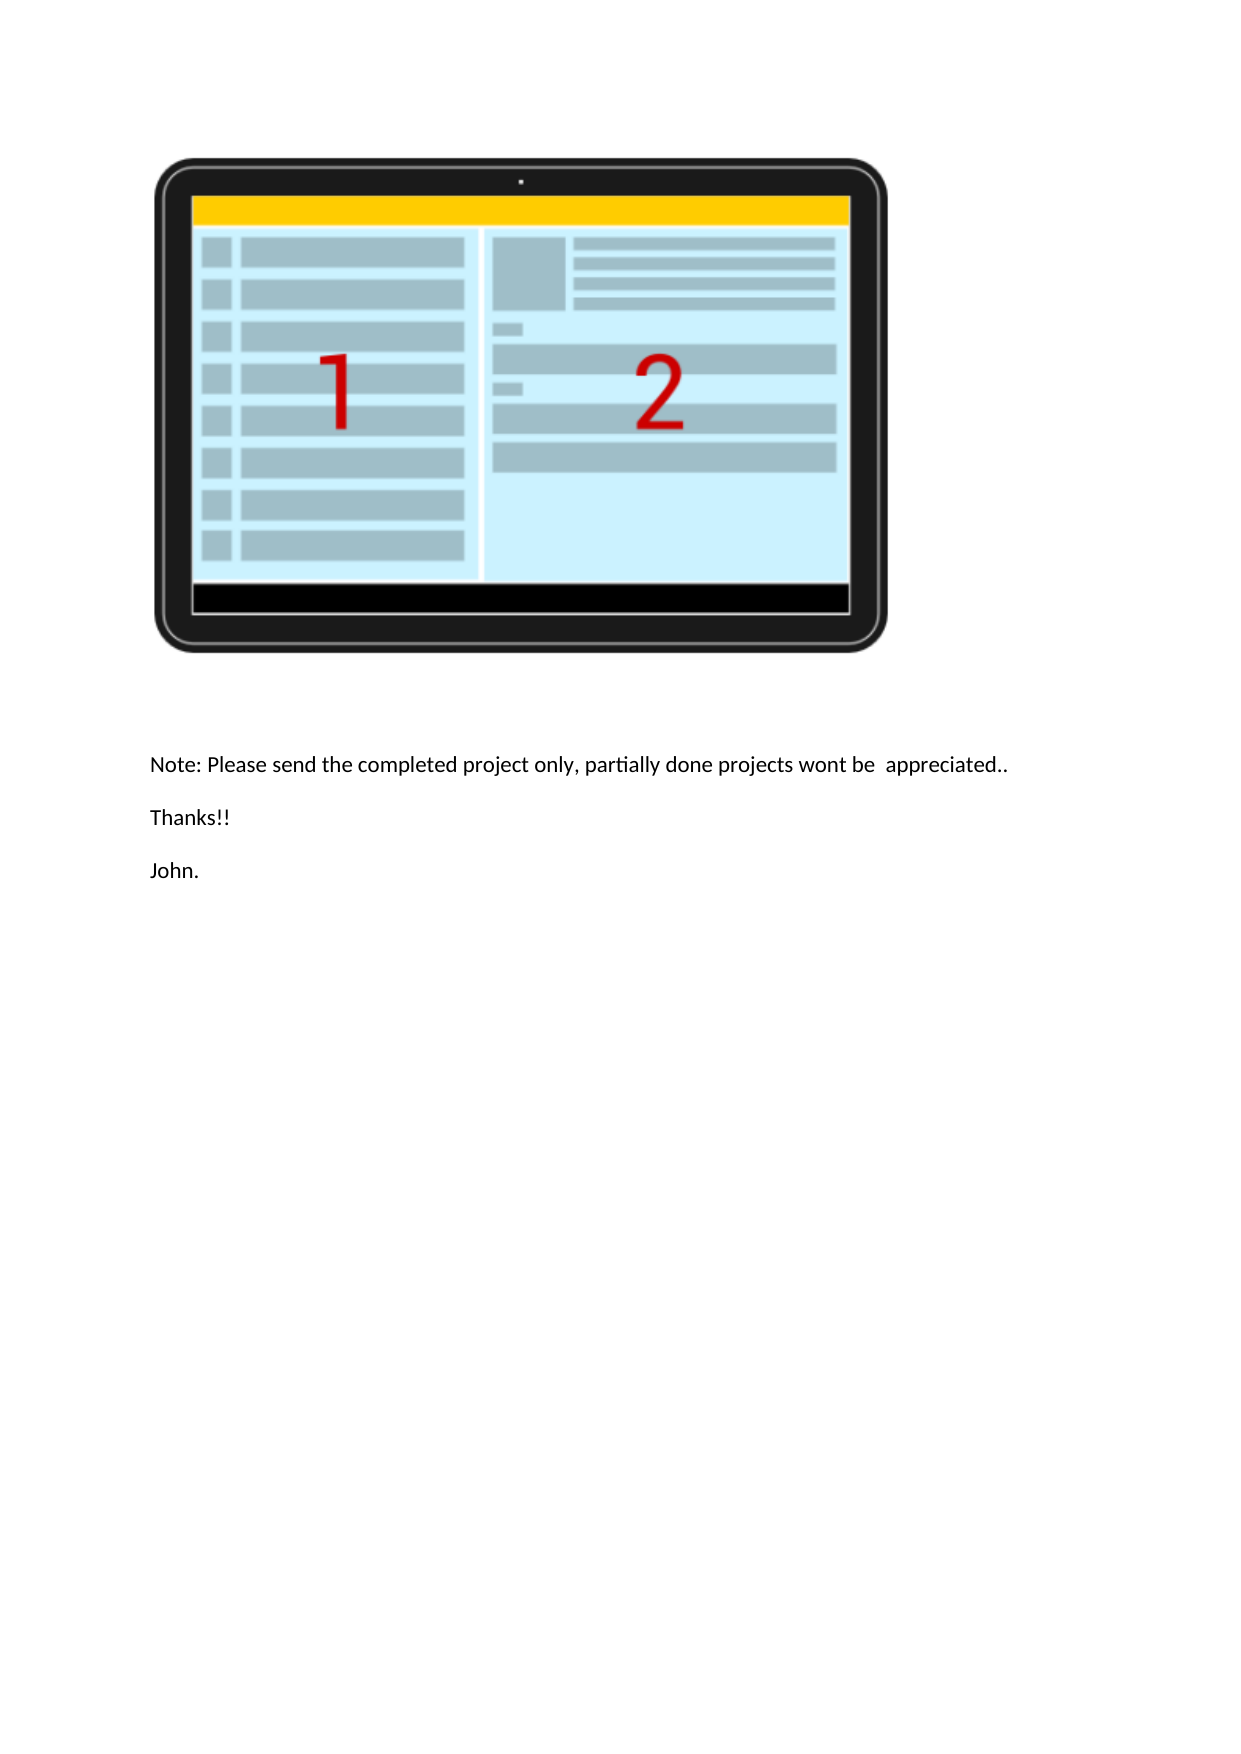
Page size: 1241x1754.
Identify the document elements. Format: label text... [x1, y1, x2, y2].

picture [150, 150, 899, 672]
text John. [150, 856, 1090, 884]
text Note: Please send the completed project only, partially done projects wont be appreciated.. [150, 750, 1090, 778]
text Thanks!! [150, 803, 1090, 831]
